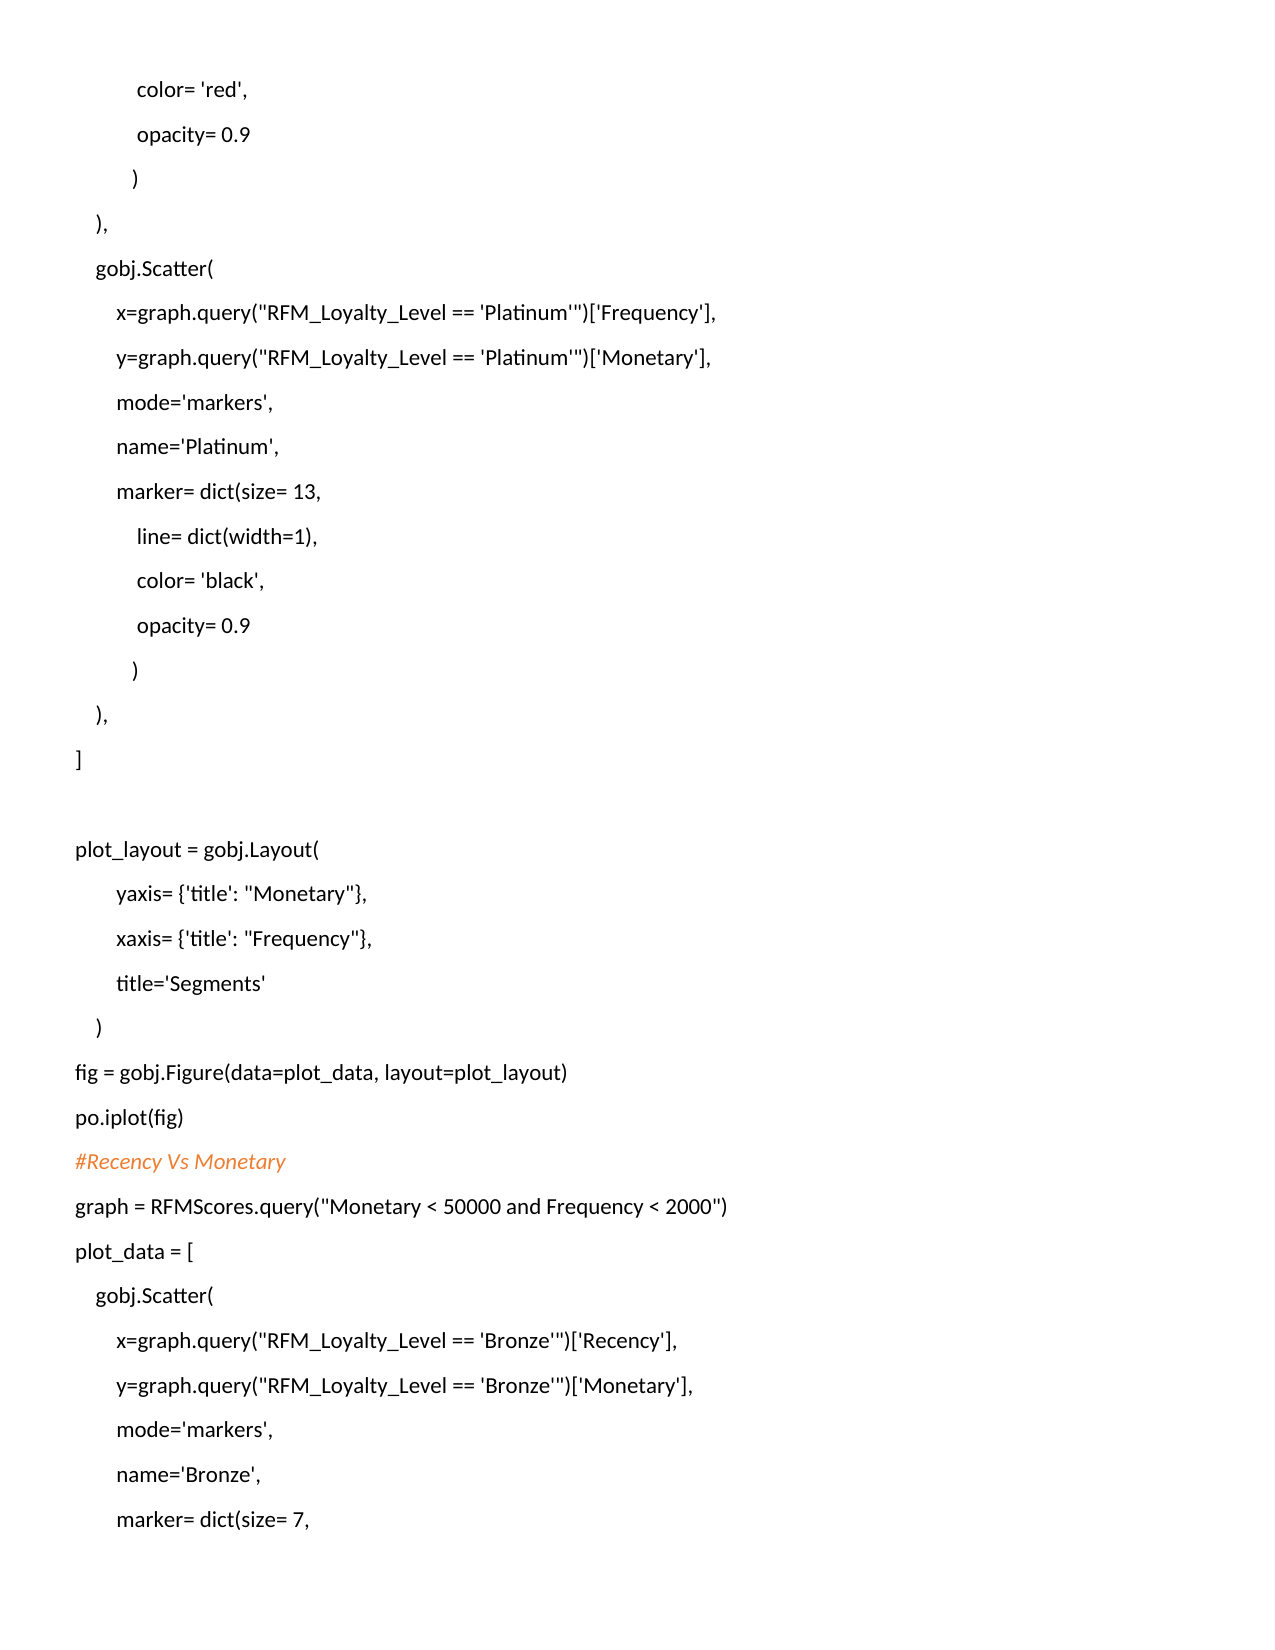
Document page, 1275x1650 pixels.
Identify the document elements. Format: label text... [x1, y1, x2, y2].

text x=graph.query("RFM_Loyalty_Level == 'Platinum'")['Frequency'], [75, 298, 1200, 326]
text name='Platinum', [75, 432, 1200, 461]
text marker= dict(size= 7, [75, 1505, 1200, 1533]
text y=graph.query("RFM_Loyalty_Level == 'Bronze'")['Monetary'], [75, 1371, 1200, 1399]
text plot_layout = gobj.Layout( [75, 835, 1200, 863]
text color= 'black', [75, 567, 1200, 594]
text line= dict(width=1), [75, 522, 1200, 550]
text mode='markers', [75, 388, 1200, 416]
text gobj.Scatter( [75, 254, 1200, 282]
text name='Bronze', [75, 1460, 1200, 1488]
text opacity= 0.9 [75, 611, 1200, 639]
text po.iplot(fig) [75, 1103, 1200, 1131]
text mode='markers', [75, 1416, 1200, 1444]
text ), [75, 209, 1200, 237]
text ) [75, 164, 1200, 192]
text #Recency Vs Monetary [75, 1147, 1200, 1176]
text graph = RFMScores.query("Monetary < 50000 and Frequency < 2000") [75, 1192, 1200, 1220]
text ) [75, 656, 1200, 684]
text gobj.Scatter( [75, 1282, 1200, 1309]
text y=graph.query("RFM_Loyalty_Level == 'Platinum'")['Monetary'], [75, 343, 1200, 371]
text ) [75, 1013, 1200, 1041]
text opacity= 0.9 [75, 120, 1200, 148]
text color= 'red', [75, 75, 1200, 103]
text x=graph.query("RFM_Loyalty_Level == 'Bronze'")['Recency'], [75, 1326, 1200, 1354]
text ), [75, 701, 1200, 729]
text title='Segments' [75, 969, 1200, 997]
text yaxis= {'title': "Monetary"}, [75, 879, 1200, 907]
text fig = gobj.Figure(data=plot_data, layout=plot_layout) [75, 1058, 1200, 1086]
text plot_data = [ [75, 1237, 1200, 1265]
text xaxis= {'title': "Frequency"}, [75, 924, 1200, 952]
text ] [75, 745, 1200, 773]
text marker= dict(size= 13, [75, 477, 1200, 505]
